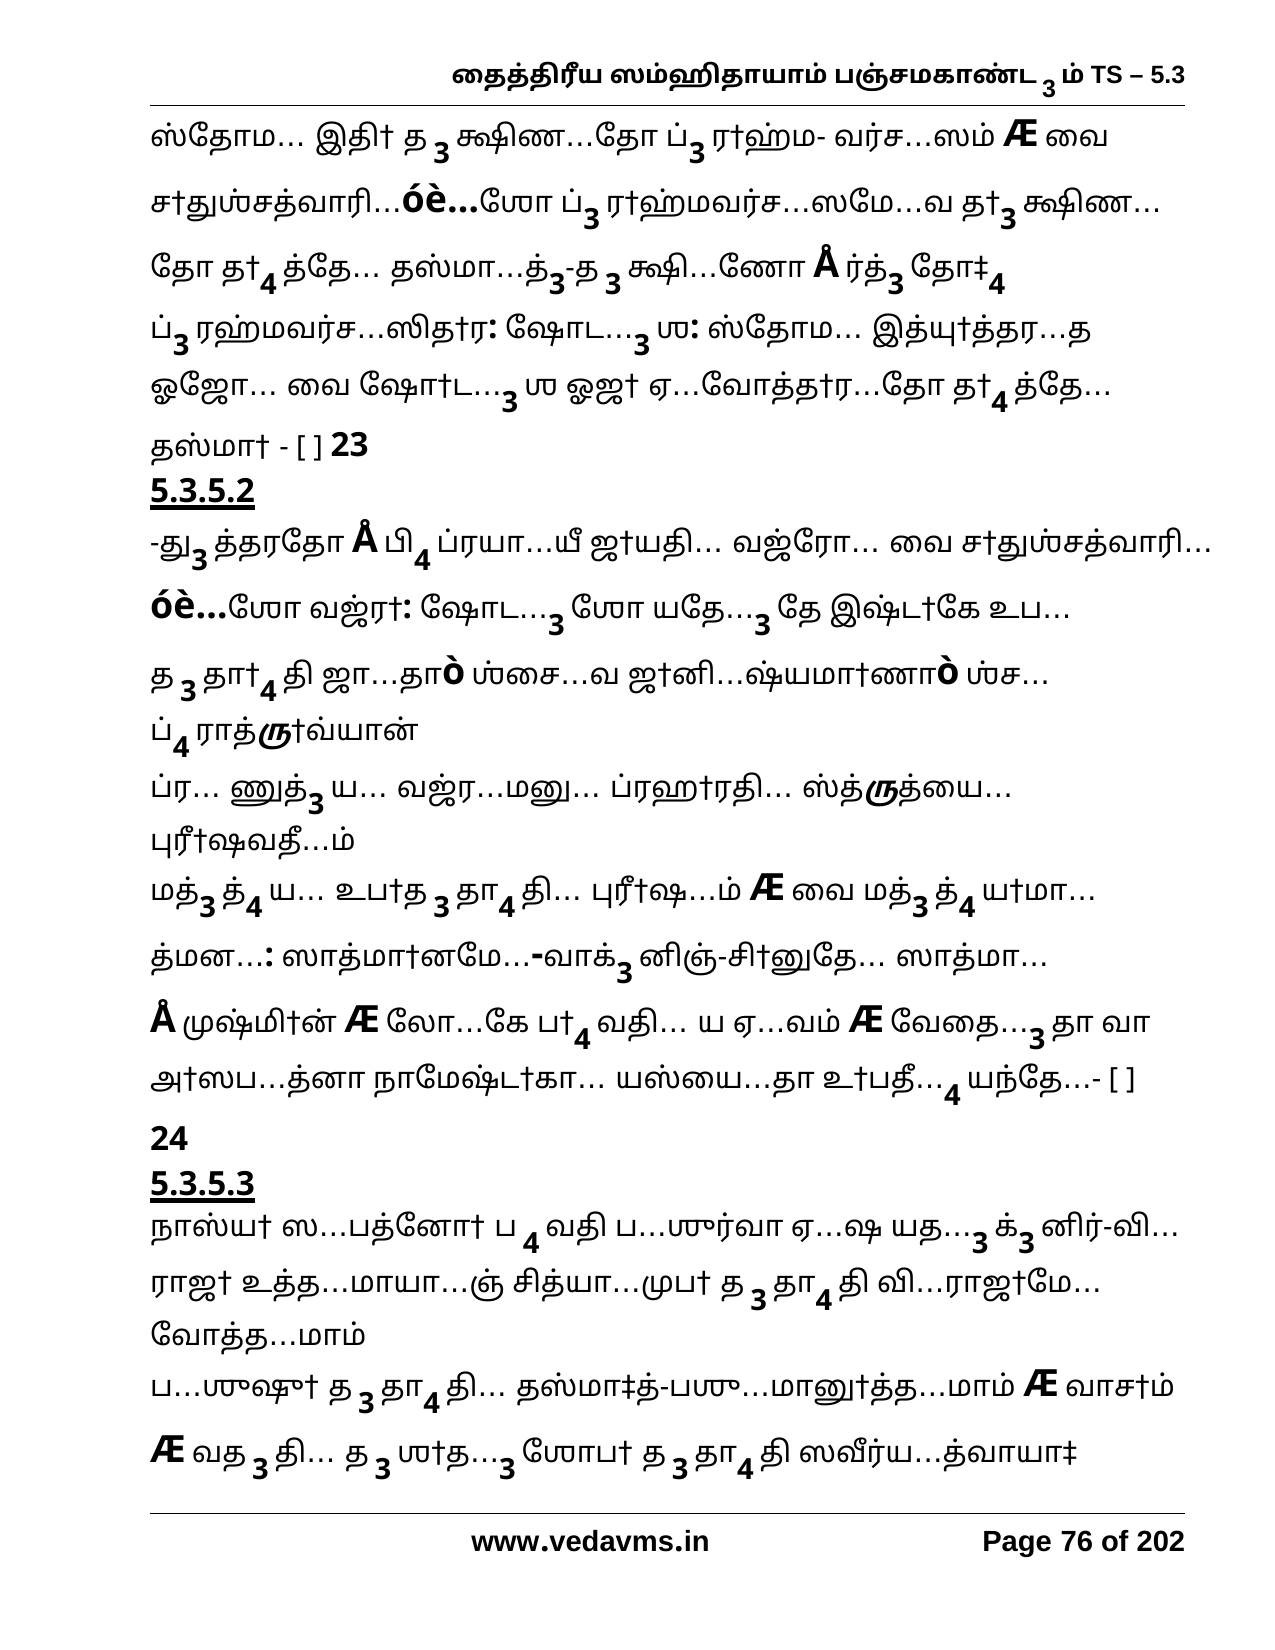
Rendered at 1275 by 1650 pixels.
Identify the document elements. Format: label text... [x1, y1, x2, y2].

text 5.3.5.2 [150, 467, 1185, 513]
text ப்ர… ணுத்3ய… வஜ்ர…மனு… ப்ரஹ†ரதி… ஸ்த்ருத்யை… புரீ†ஷவதீ…ம் மத்3த்4ய… உப†த3தா4தி… புரீ†ஷ…ம் Æவை மத்3த்4ய†மா…த்மன…: ஸாத்மா†னமே…-வாக்3னிஞ்-சி†னுதே… ஸாத்மா…Åமுஷ்மி†ன் Æலோ…கே ப†4வதி… ய ஏ…வம் Æவேதை…3தா வா அ†ஸப…த்னா நாமேஷ்ட†கா… யஸ்யை…தா உ†பதீ…4யந்தே…- [ ] 24 [150, 766, 1185, 1160]
text 5.3.5.3 [150, 1160, 1185, 1205]
text -து3த்தரதோ Åபி4ப்ரயா…யீ ஜ†யதி… வஜ்ரோ… வை ச†துஶ்சத்வாரி…óè…ஶோ வஜ்ர†: ஷோட…3ஶோ யதே…3தே இஷ்ட†கே உப…த3தா†4தி ஜா…தாòஶ்சை…வ ஜ†னி…ஷ்யமா†ணாòஶ்ச… ப்4ராத்ரு†வ்யான் [150, 513, 1219, 766]
